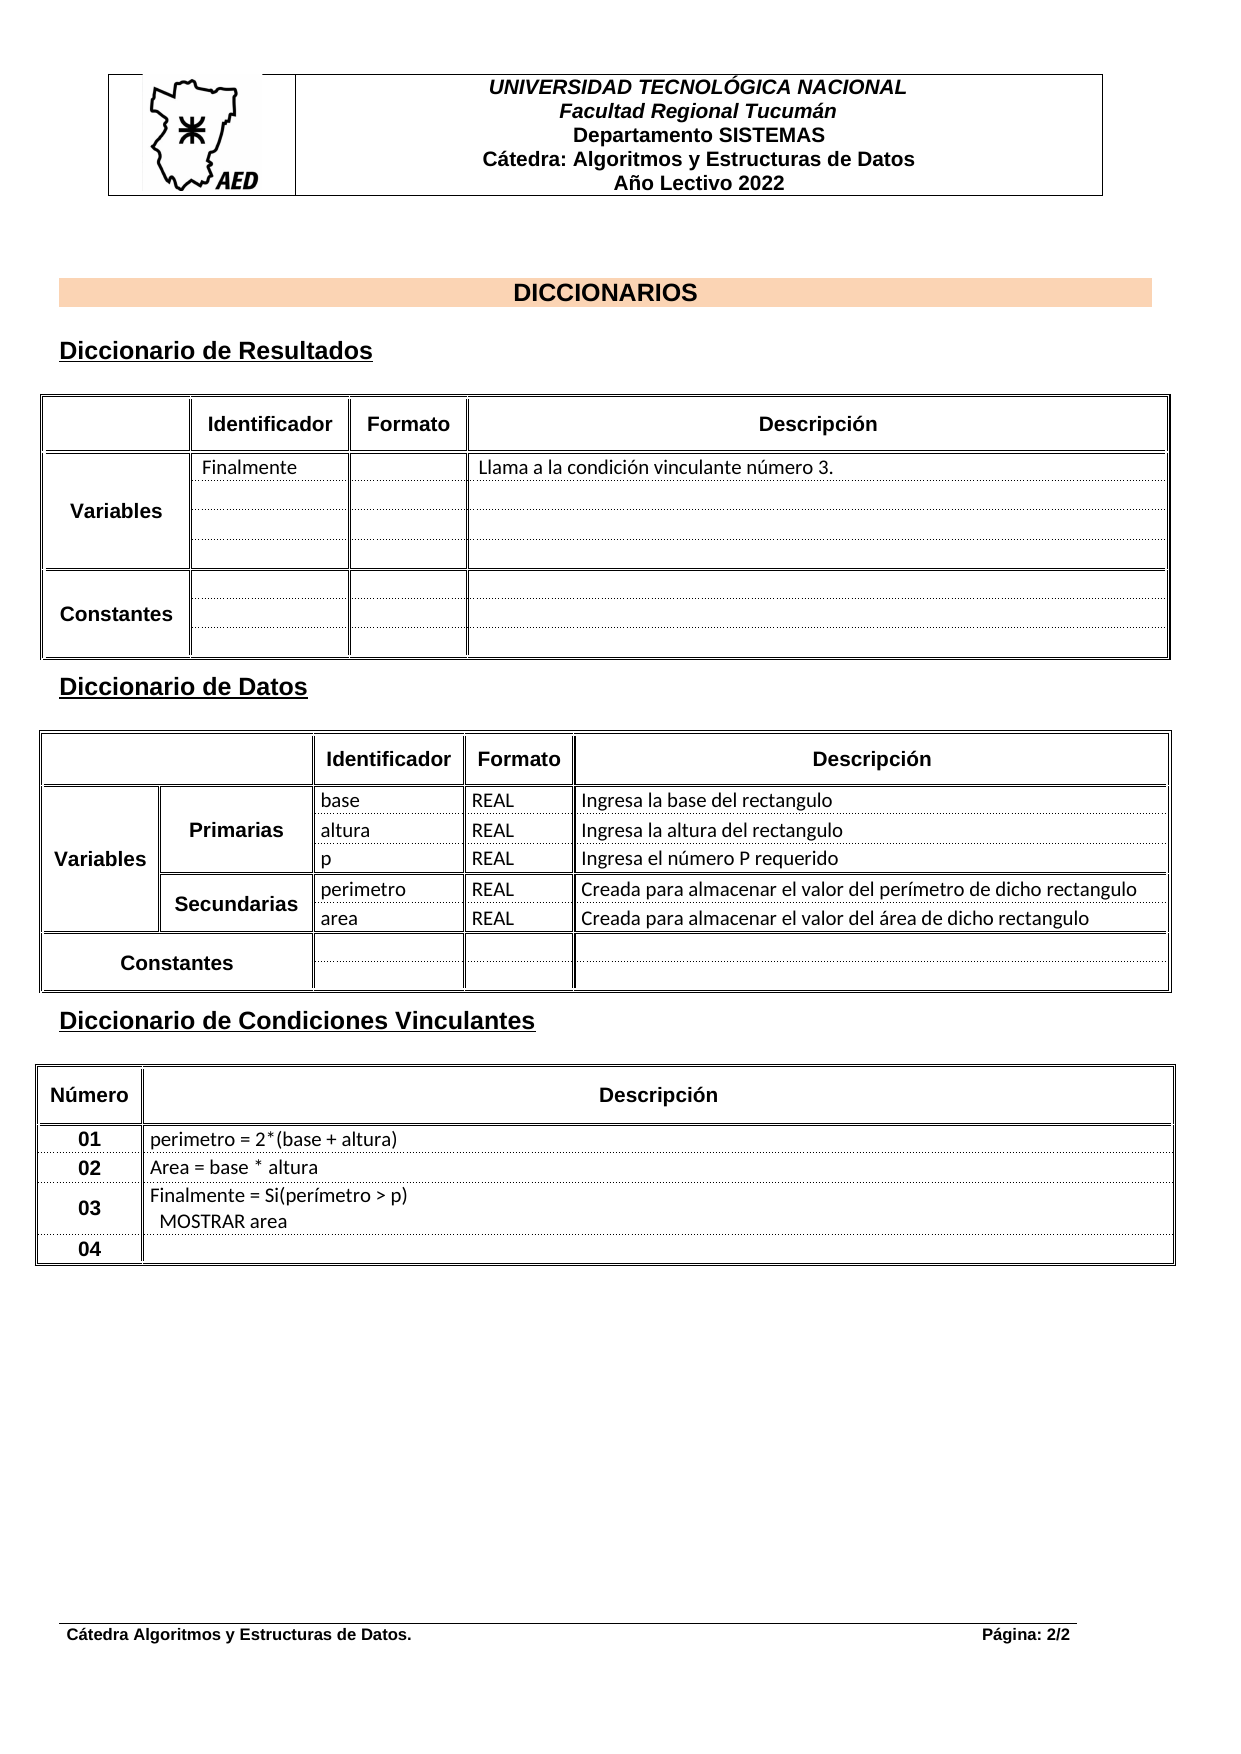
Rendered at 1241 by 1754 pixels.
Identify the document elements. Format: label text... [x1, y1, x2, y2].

table_cell Primarias [161, 787, 312, 872]
table_cell Secundarias [161, 875, 312, 931]
table_header Descripción [574, 734, 1168, 784]
text Diccionario de Condiciones Vinculantes [59, 1006, 1152, 1034]
table_cell REAL [466, 787, 572, 813]
table_cell [351, 454, 466, 480]
text DICCIONARIOS [59, 278, 1152, 307]
table_cell [192, 509, 348, 539]
table_header Número [38, 1067, 142, 1123]
table_cell Finalmente [192, 454, 348, 480]
table_cell [351, 509, 466, 539]
table_cell [574, 961, 1168, 990]
table_cell 03 [38, 1182, 141, 1233]
table_cell [191, 627, 350, 657]
table_header Descripción [467, 397, 1167, 450]
table_header [42, 734, 313, 784]
table_cell Variables [42, 450, 191, 568]
table_cell [469, 539, 1167, 568]
picture [142, 74, 263, 191]
table_cell REAL [466, 813, 572, 843]
table_cell p [315, 843, 463, 872]
table_header Descripción [143, 1067, 1173, 1123]
table_cell [351, 598, 466, 627]
table_cell 04 [38, 1234, 142, 1263]
table_cell REAL [466, 843, 572, 872]
table_cell [467, 627, 1167, 657]
table_cell [351, 571, 466, 598]
table_cell Ingresa el número P requerido [576, 843, 1168, 872]
table_cell Area = base * altura [144, 1152, 1173, 1182]
text Diccionario de Datos [59, 672, 1152, 701]
table_cell Creada para almacenar el valor del perímetro de dicho rectangulo [574, 872, 1170, 902]
table_cell [351, 539, 466, 568]
table_cell Ingresa la base del rectangulo [574, 784, 1170, 813]
table_cell REAL [466, 902, 572, 931]
table_cell Ingresa la altura del rectangulo [576, 813, 1168, 843]
table_cell base [315, 787, 463, 813]
table_cell Creada para almacenar el valor del área de dicho rectangulo [576, 902, 1168, 931]
table_header Identificador [191, 395, 350, 450]
table_cell [467, 568, 1169, 598]
table_cell 02 [38, 1152, 141, 1182]
table_cell Constantes [41, 931, 313, 990]
table_cell [351, 480, 466, 509]
table_cell [192, 480, 348, 509]
table_cell [192, 539, 348, 568]
table_cell [313, 961, 464, 990]
table_cell Llama a la condición vinculante número 3. [467, 450, 1169, 480]
table_cell [350, 627, 467, 657]
table_header Identificador [313, 734, 464, 784]
table_cell [466, 934, 572, 961]
table_cell Finalmente = Si(perímetro > p) MOSTRAR area [144, 1182, 1173, 1233]
table_cell 01 [38, 1123, 141, 1152]
table_cell [192, 571, 348, 598]
table_cell REAL [466, 875, 572, 902]
table_cell perimetro = 2*(base + altura) [144, 1123, 1173, 1152]
table_cell [315, 934, 463, 961]
table_cell [469, 480, 1167, 509]
table_cell area [315, 902, 463, 931]
table_header Formato [350, 397, 467, 450]
table_cell [574, 931, 1170, 961]
table_cell [192, 598, 348, 627]
text Diccionario de Resultados [59, 336, 1152, 364]
table_cell [143, 1234, 1173, 1263]
table_cell altura [315, 813, 463, 843]
table_header [42, 395, 191, 450]
table_cell Constantes [42, 568, 191, 657]
table_cell [469, 598, 1167, 627]
table_cell Variables [41, 784, 159, 931]
table_cell [464, 961, 574, 990]
table_cell [469, 509, 1167, 539]
table_header Formato [464, 731, 574, 784]
table_cell perimetro [315, 875, 463, 902]
